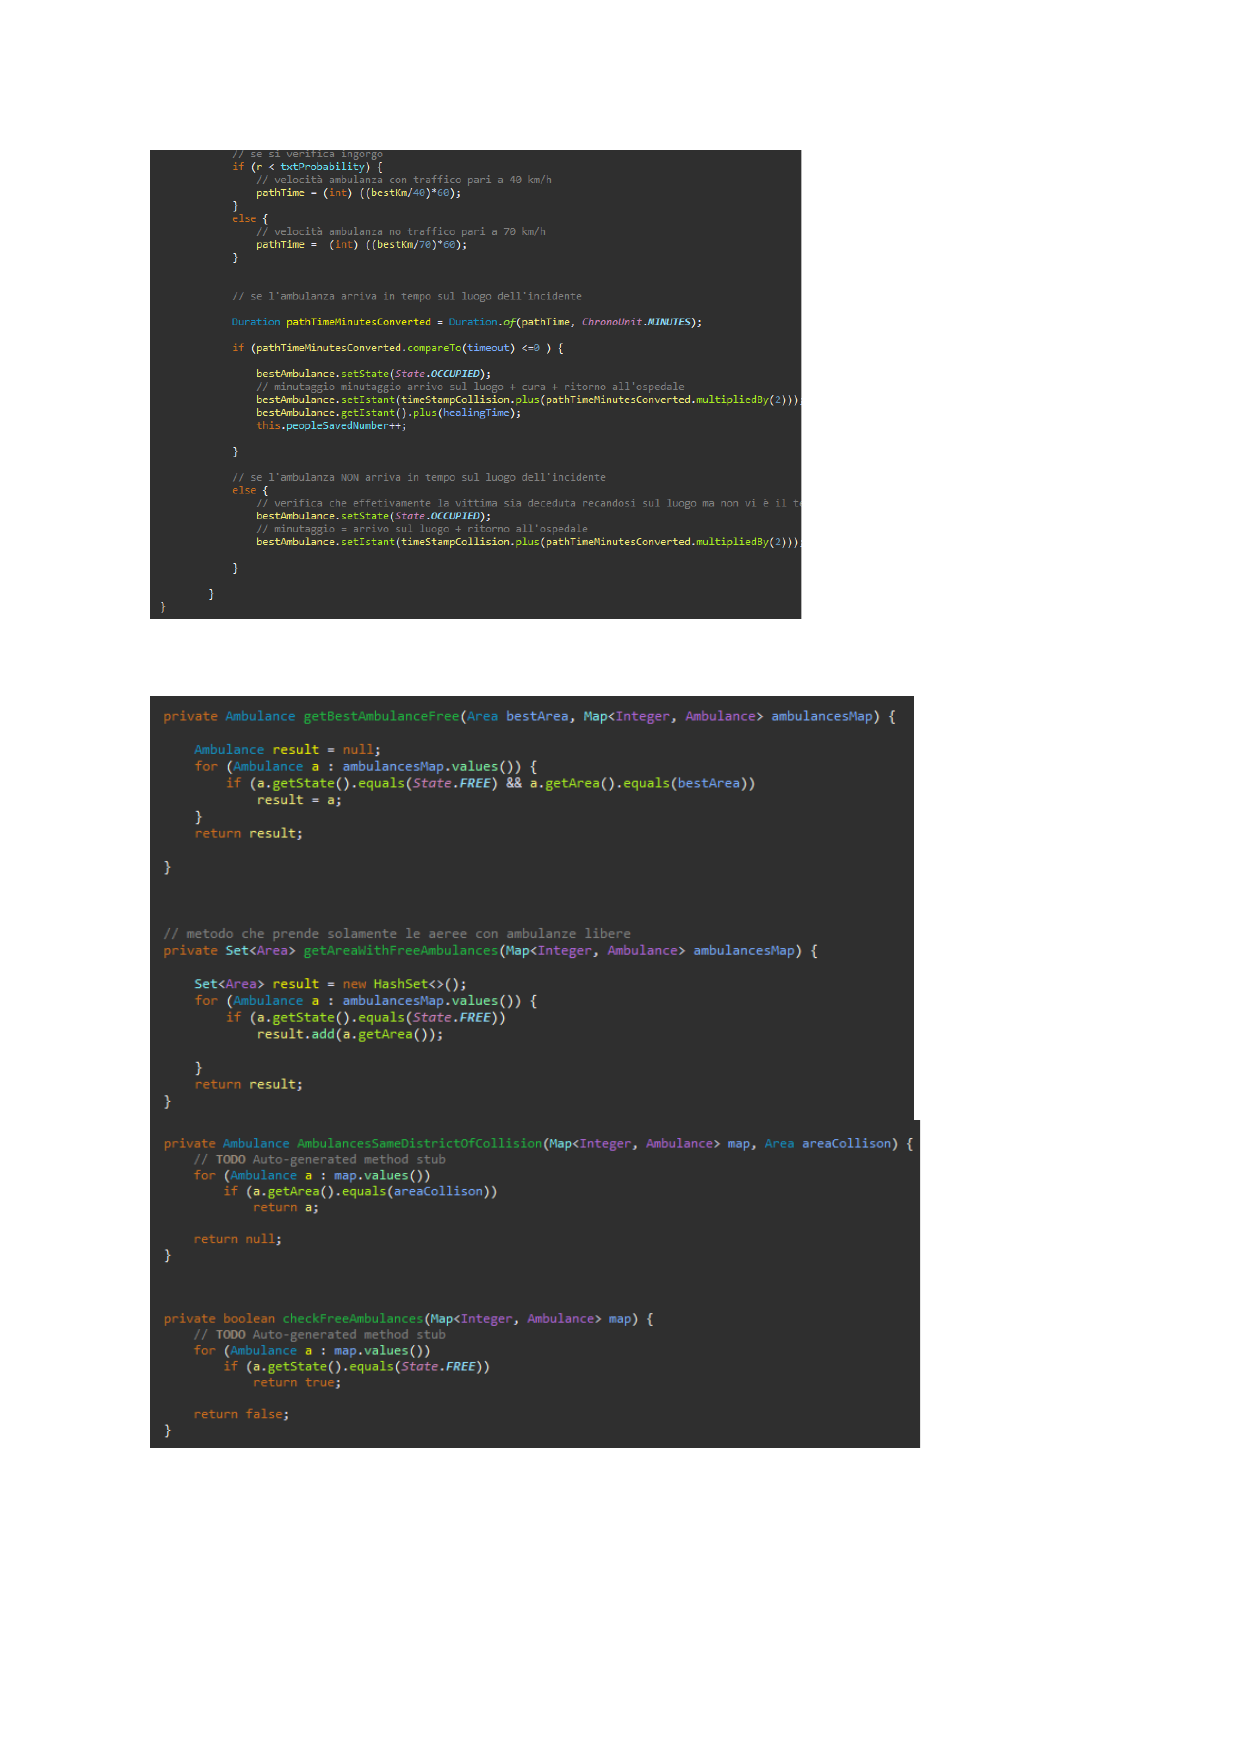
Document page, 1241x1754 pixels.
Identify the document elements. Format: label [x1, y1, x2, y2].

picture [150, 150, 802, 619]
picture [150, 696, 921, 1448]
